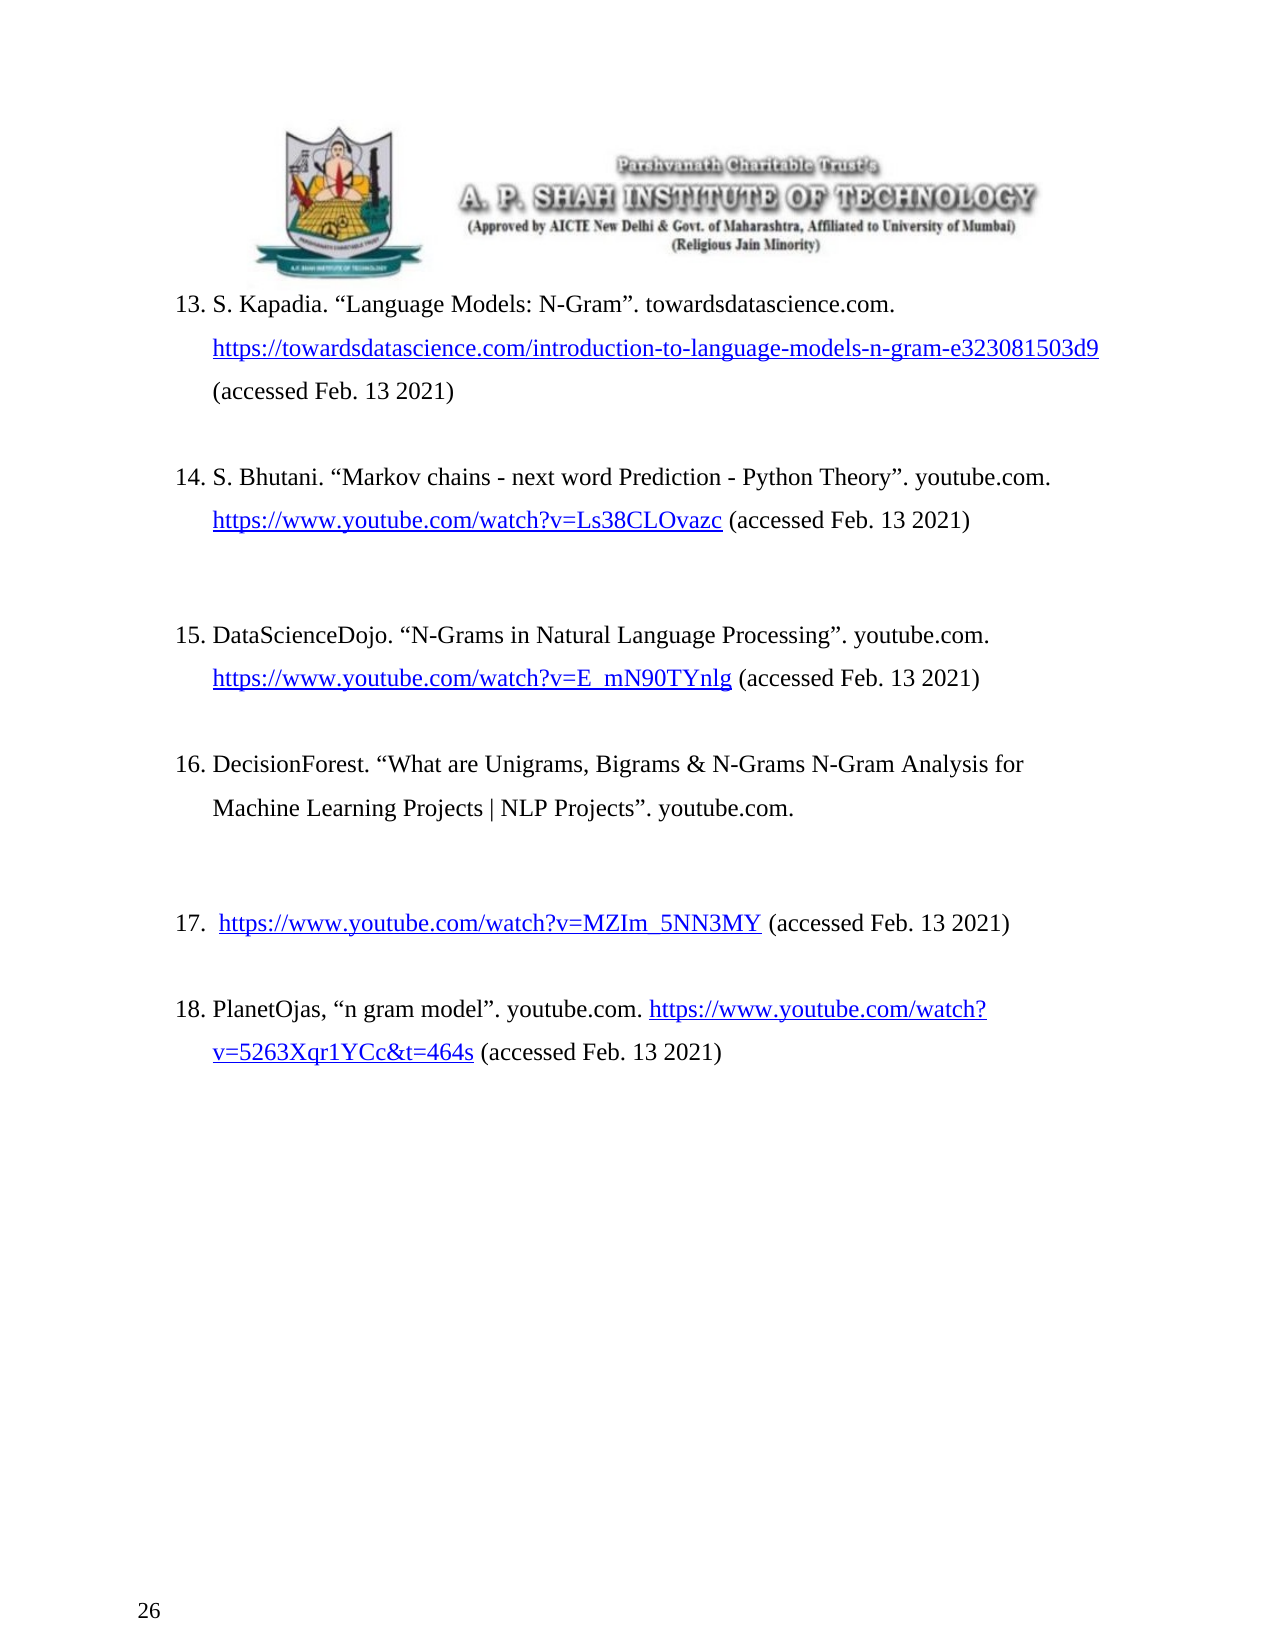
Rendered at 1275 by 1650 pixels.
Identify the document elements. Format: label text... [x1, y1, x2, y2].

list S. Bhutani. “Markov chains - next word Prediction - Python Theory”. youtube.com. https://www.youtube.com/watch?v=Ls38CLOvazc (accessed Feb. 13 2021) [175, 462, 1102, 534]
list S. Kapadia. “Language Models: N-Gram”. towardsdatascience.com. https://towardsdatascience.com/introduction-to-language-models-n-gram-e323081503d9 (accessed Feb. 13 2021) [175, 289, 1102, 404]
list DataScienceDojo. “N-Grams in Natural Language Processing”. youtube.com. https://www.youtube.com/watch?v=E_mN90TYnlg (accessed Feb. 13 2021) [175, 620, 1102, 692]
list DecisionForest. “What are Unigrams, Bigrams & N-Grams N-Gram Analysis for Machine Learning Projects | NLP Projects”. youtube.com. [175, 749, 1102, 821]
picture [246, 119, 1044, 289]
list https://www.youtube.com/watch?v=MZIm_5NN3MY (accessed Feb. 13 2021) [175, 908, 1102, 936]
list PlanetOjas, “n gram model”. youtube.com. https://www.youtube.com/watch?v=5263Xqr1YCc&t=464s (accessed Feb. 13 2021) [175, 994, 1102, 1066]
